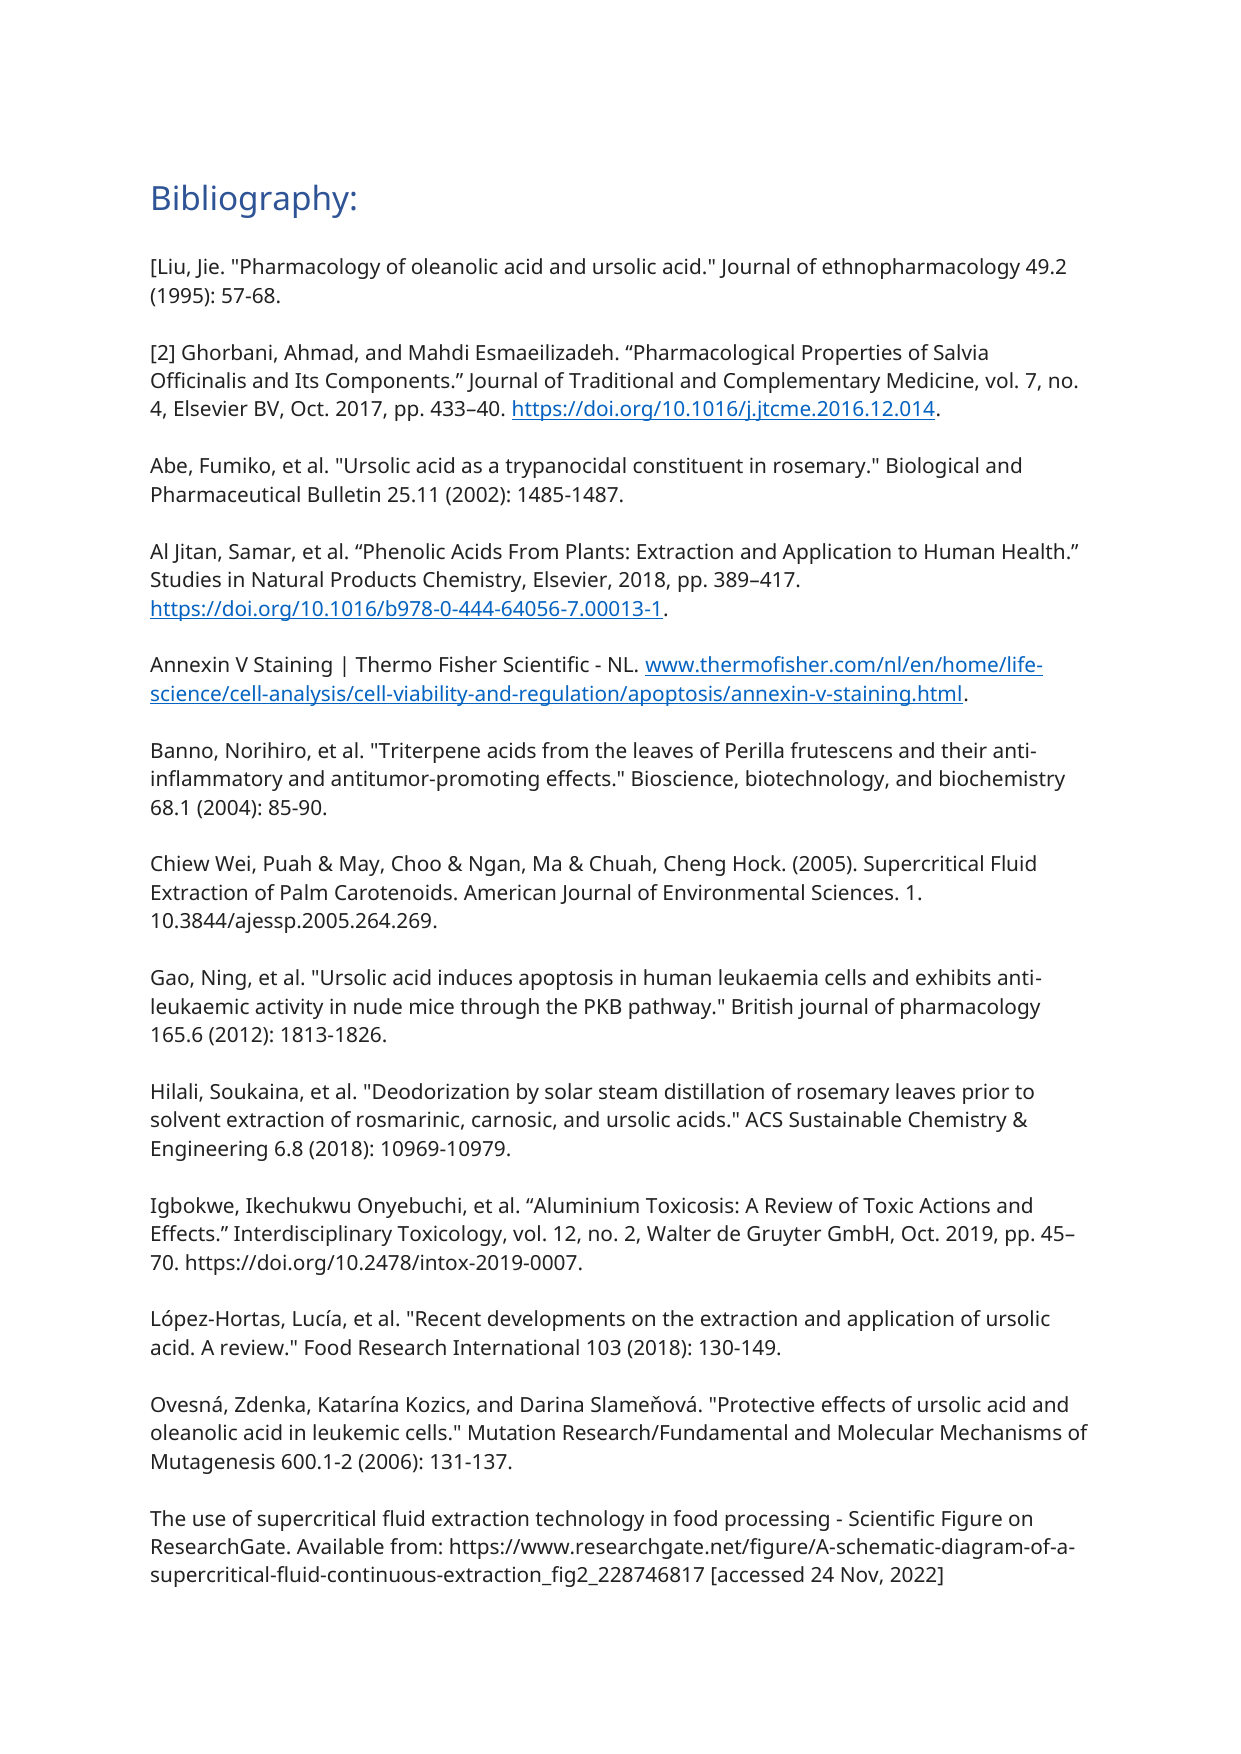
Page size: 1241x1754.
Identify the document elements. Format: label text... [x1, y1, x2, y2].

text Ovesná, Zdenka, Katarína Kozics, and Darina Slameňová. "Protective effects of ursolic acid and oleanolic acid in leukemic cells." Mutation Research/Fundamental and Molecular Mechanisms of Mutagenesis 600.1-2 (2006): 131-137. [513, 1390, 1090, 1475]
subtitle Bibliography: [150, 175, 1090, 220]
text Hilali, Soukaina, et al. "Deodorization by solar steam distillation of rosemary leaves prior to solvent extraction of rosmarinic, carnosic, and ursolic acids." ACS Sustainable Chemistry & Engineering 6.8 (2018): 10969-10979. [512, 1077, 1090, 1162]
text Igbokwe, Ikechukwu Onyebuchi, et al. “Aluminium Toxicosis: A Review of Toxic Actions and Effects.” Interdisciplinary Toxicology, vol. 12, no. 2, Walter de Gruyter GmbH, Oct. 2019, pp. 45–70. https://doi.org/10.2478/intox-2019-0007. [583, 1191, 1090, 1276]
text Al Jitan, Samar, et al. “Phenolic Acids From Plants: Extraction and Application to Human Health.” Studies in Natural Products Chemistry, Elsevier, 2018, pp. 389–417. https://doi.org/10.1016/b978-0-444-64056-7.00013-1. [668, 537, 1090, 622]
text Abe, Fumiko, et al. "Ursolic acid as a trypanocidal constituent in rosemary." Biological and Pharmaceutical Bulletin 25.11 (2002): 1485-1487. [624, 451, 1090, 508]
text [Liu, Jie. "Pharmacology of oleanolic acid and ursolic acid." Journal of ethnopharmacology 49.2 (1995): 57-68. [150, 252, 1090, 309]
text Banno, Norihiro, et al. "Triterpene acids from the leaves of Perilla frutescens and their anti-inflammatory and antitumor-promoting effects." Bioscience, biotechnology, and biochemistry 68.1 (2004): 85-90. [328, 736, 1090, 821]
text [2] Ghorbani, Ahmad, and Mahdi Esmaeilizadeh. “Pharmacological Properties of Salvia Officinalis and Its Components.” Journal of Traditional and Complementary Medicine, vol. 7, no. 4, Elsevier BV, Oct. 2017, pp. 433–40. https://doi.org/10.1016/j.jtcme.2016.12.014. [150, 338, 1090, 423]
text Chiew Wei, Puah & May, Choo & Ngan, Ma & Chuah, Cheng Hock. (2005). Supercritical Fluid Extraction of Palm Carotenoids. American Journal of Environmental Sciences. 1. 10.3844/ajessp.2005.264.269. [150, 849, 1090, 935]
text López-Hortas, Lucía, et al. "Recent developments on the extraction and application of ursolic acid. A review." Food Research International 103 (2018): 130-149. [150, 1304, 1090, 1361]
text Gao, Ning, et al. "Ursolic acid induces apoptosis in human leukaemia cells and exhibits anti‐leukaemic activity in nude mice through the PKB pathway." British journal of pharmacology 165.6 (2012): 1813-1826. [387, 963, 1090, 1049]
